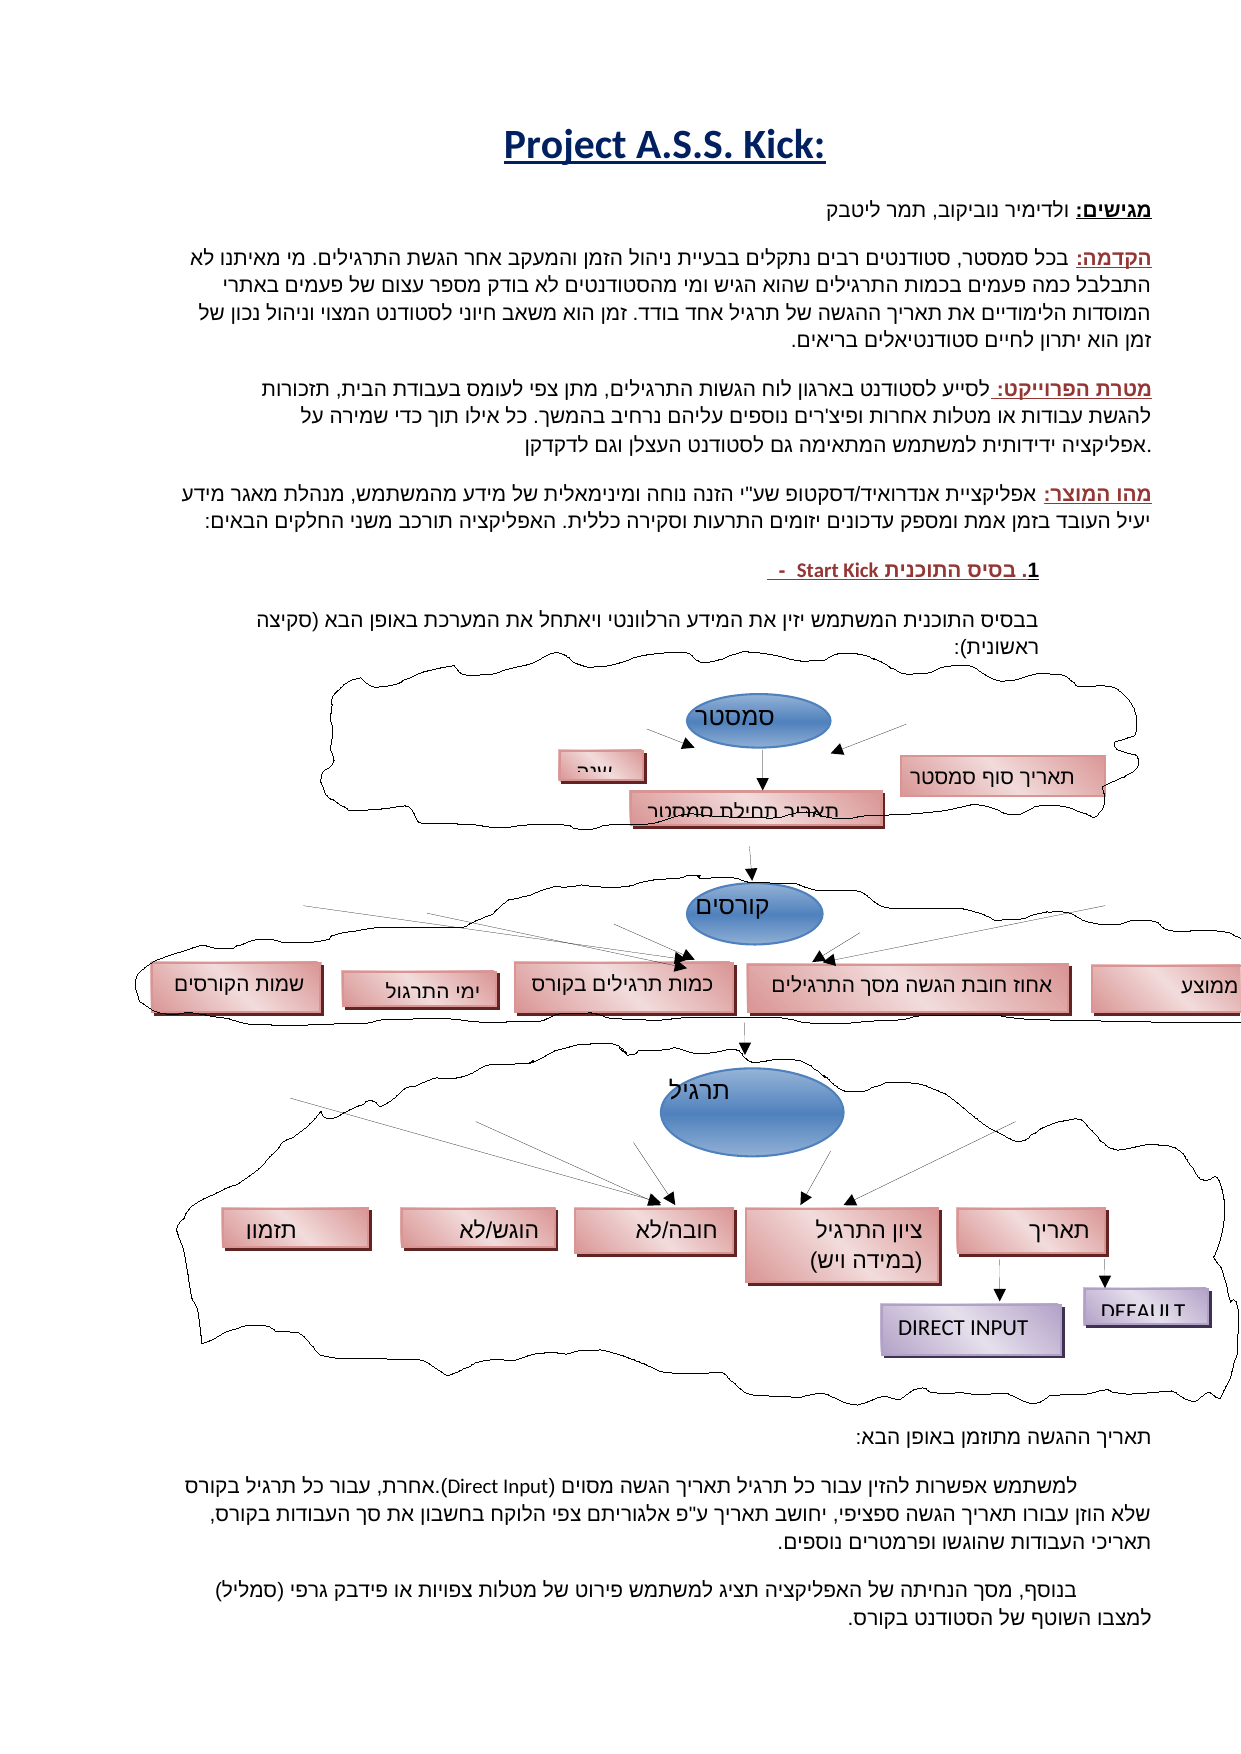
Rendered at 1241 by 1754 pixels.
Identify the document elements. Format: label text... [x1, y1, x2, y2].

text מטרת הפרוייקט: לסייע לסטודנט בארגון לוח הגשות התרגילים, מתן צפי לעומס בעבודת הבית, תזכורות להגשת עבודות או מטלות אחרות ופיצ'רים נוספים עליהם נרחיב בהמשך. כל אילו תוך כדי שמירה על אפליקציה ידידותית למשתמש המתאימה גם לסטודנט העצלן וגם לדקדקן. [251, 377, 1152, 457]
text בבסיס התוכנית המשתמש יזין את המידע הרלוונטי ויאתחל את המערכת באופן הבא (סקיצה ראשונית): [177, 608, 1039, 659]
text מגישים: ולדימיר נוביקוב, תמר ליטבק [177, 197, 1152, 221]
text תאריך ההגשה מתוזמן באופן הבא: [177, 1425, 1152, 1449]
text Project A.S.S. Kick: [177, 118, 1152, 169]
text למשתמש אפשרות להזין עבור כל תרגיל תאריך הגשה מסוים (Direct Input).אחרת, עבור כל תרגיל בקורס שלא הוזן עבורו תאריך הגשה ספציפי, יחושב תאריך ע"פ אלגוריתם צפי הלוקח בחשבון את סך העבודות בקורס, תאריכי העבודות שהוגשו ופרמטרים נוספים. [177, 1473, 1152, 1553]
text 1. בסיס התוכנית Start Kick - [177, 558, 1039, 583]
text מהו המוצר: אפליקציית אנדרואיד/דסקטופ שע"י הזנה נוחה ומינימאלית של מידע מהמשתמש, מנהלת מאגר מידע יעיל העובד בזמן אמת ומספק עדכונים יזומים התרעות וסקירה כללית. האפליקציה תורכב משני החלקים הבאים: [177, 482, 1152, 533]
text הקדמה: בכל סמסטר, סטודנטים רבים נתקלים בבעיית ניהול הזמן והמעקב אחר הגשת התרגילים. מי מאיתנו לא התבלבל כמה פעמים בכמות התרגילים שהוא הגיש ומי מהסטודנטים לא בודק מספר עצום של פעמים באתרי המוסדות הלימודיים את תאריך ההגשה של תרגיל אחד בודד. זמן הוא משאב חיוני לסטודנט המצוי וניהול נכון של זמן הוא יתרון לחיים סטודנטיאלים בריאים. [177, 246, 1152, 352]
text בנוסף, מסך הנחיתה של האפליקציה תציג למשתמש פירוט של מטלות צפויות או פידבק גרפי (סמליל) למצבו השוטף של הסטודנט בקורס. [177, 1578, 1152, 1629]
